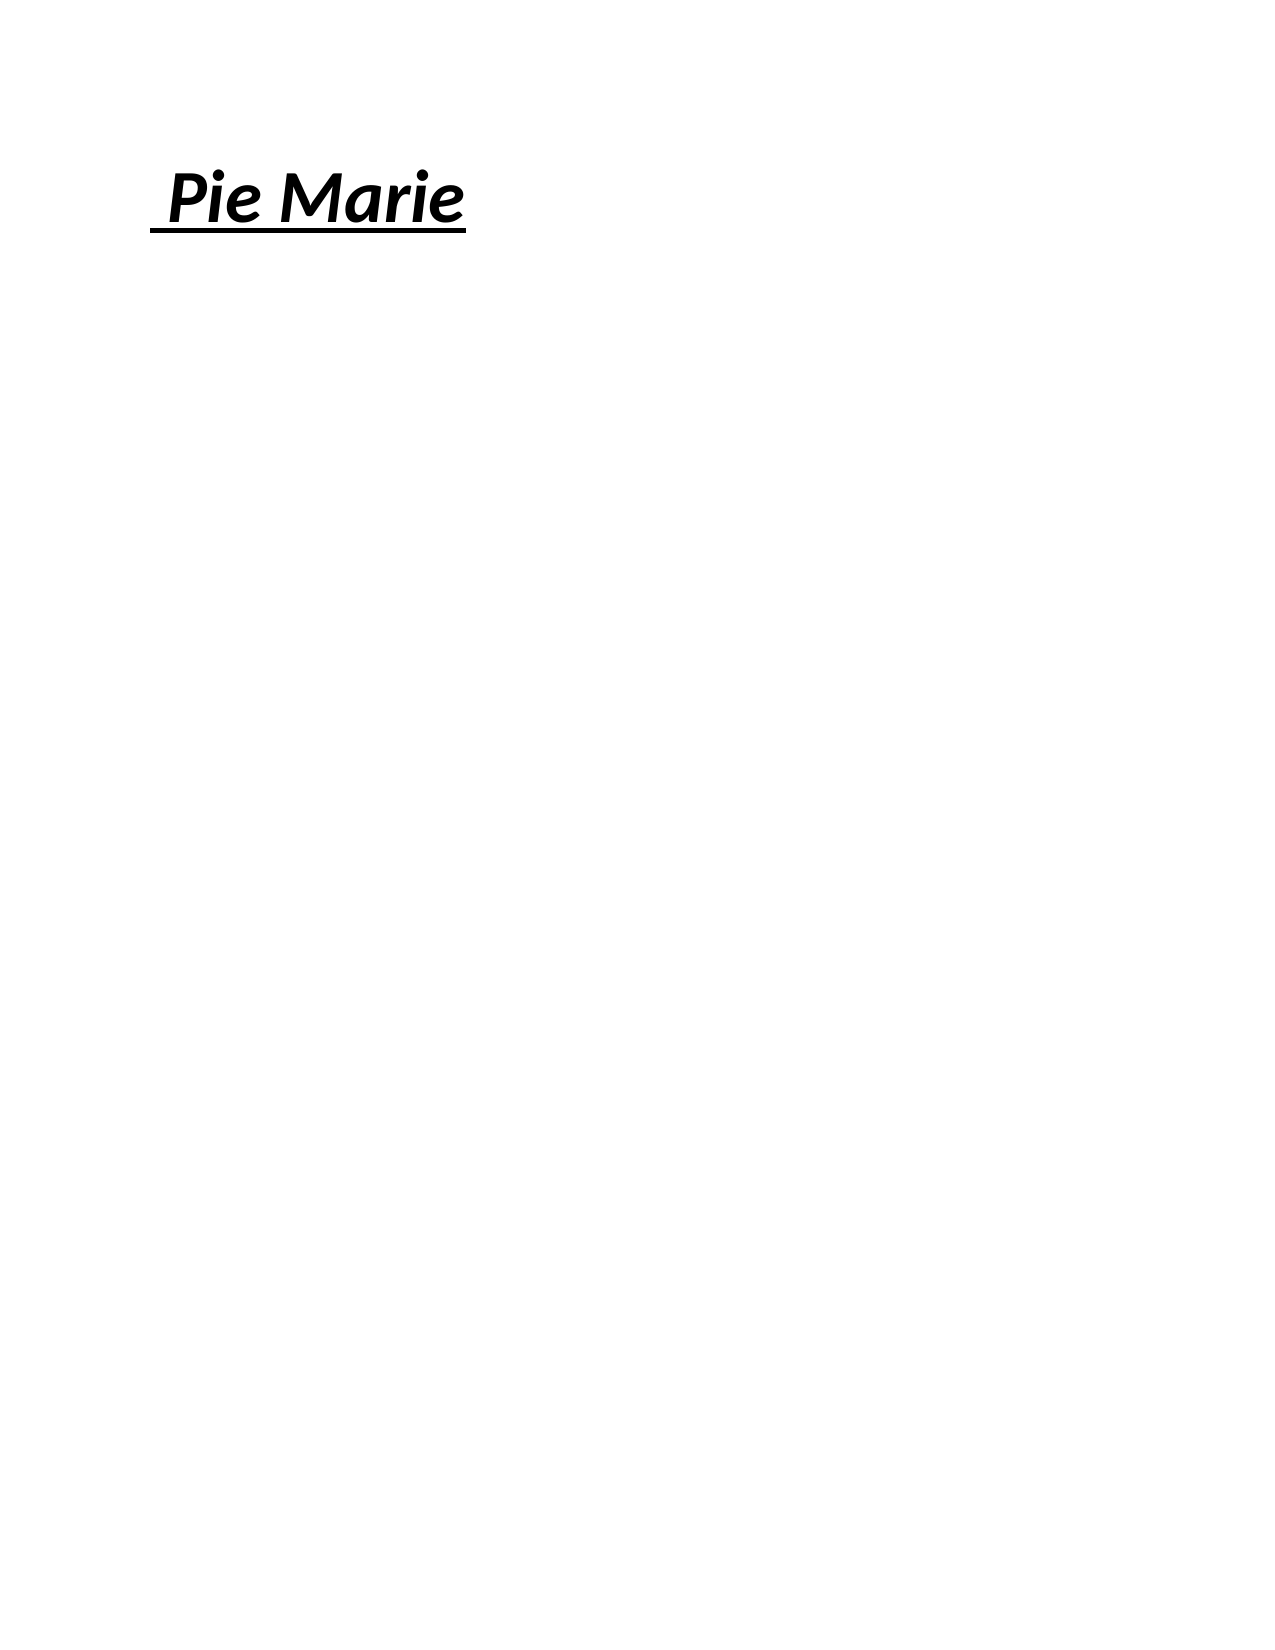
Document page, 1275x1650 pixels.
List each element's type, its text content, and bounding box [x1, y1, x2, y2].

text Pie Marie [150, 150, 1125, 242]
